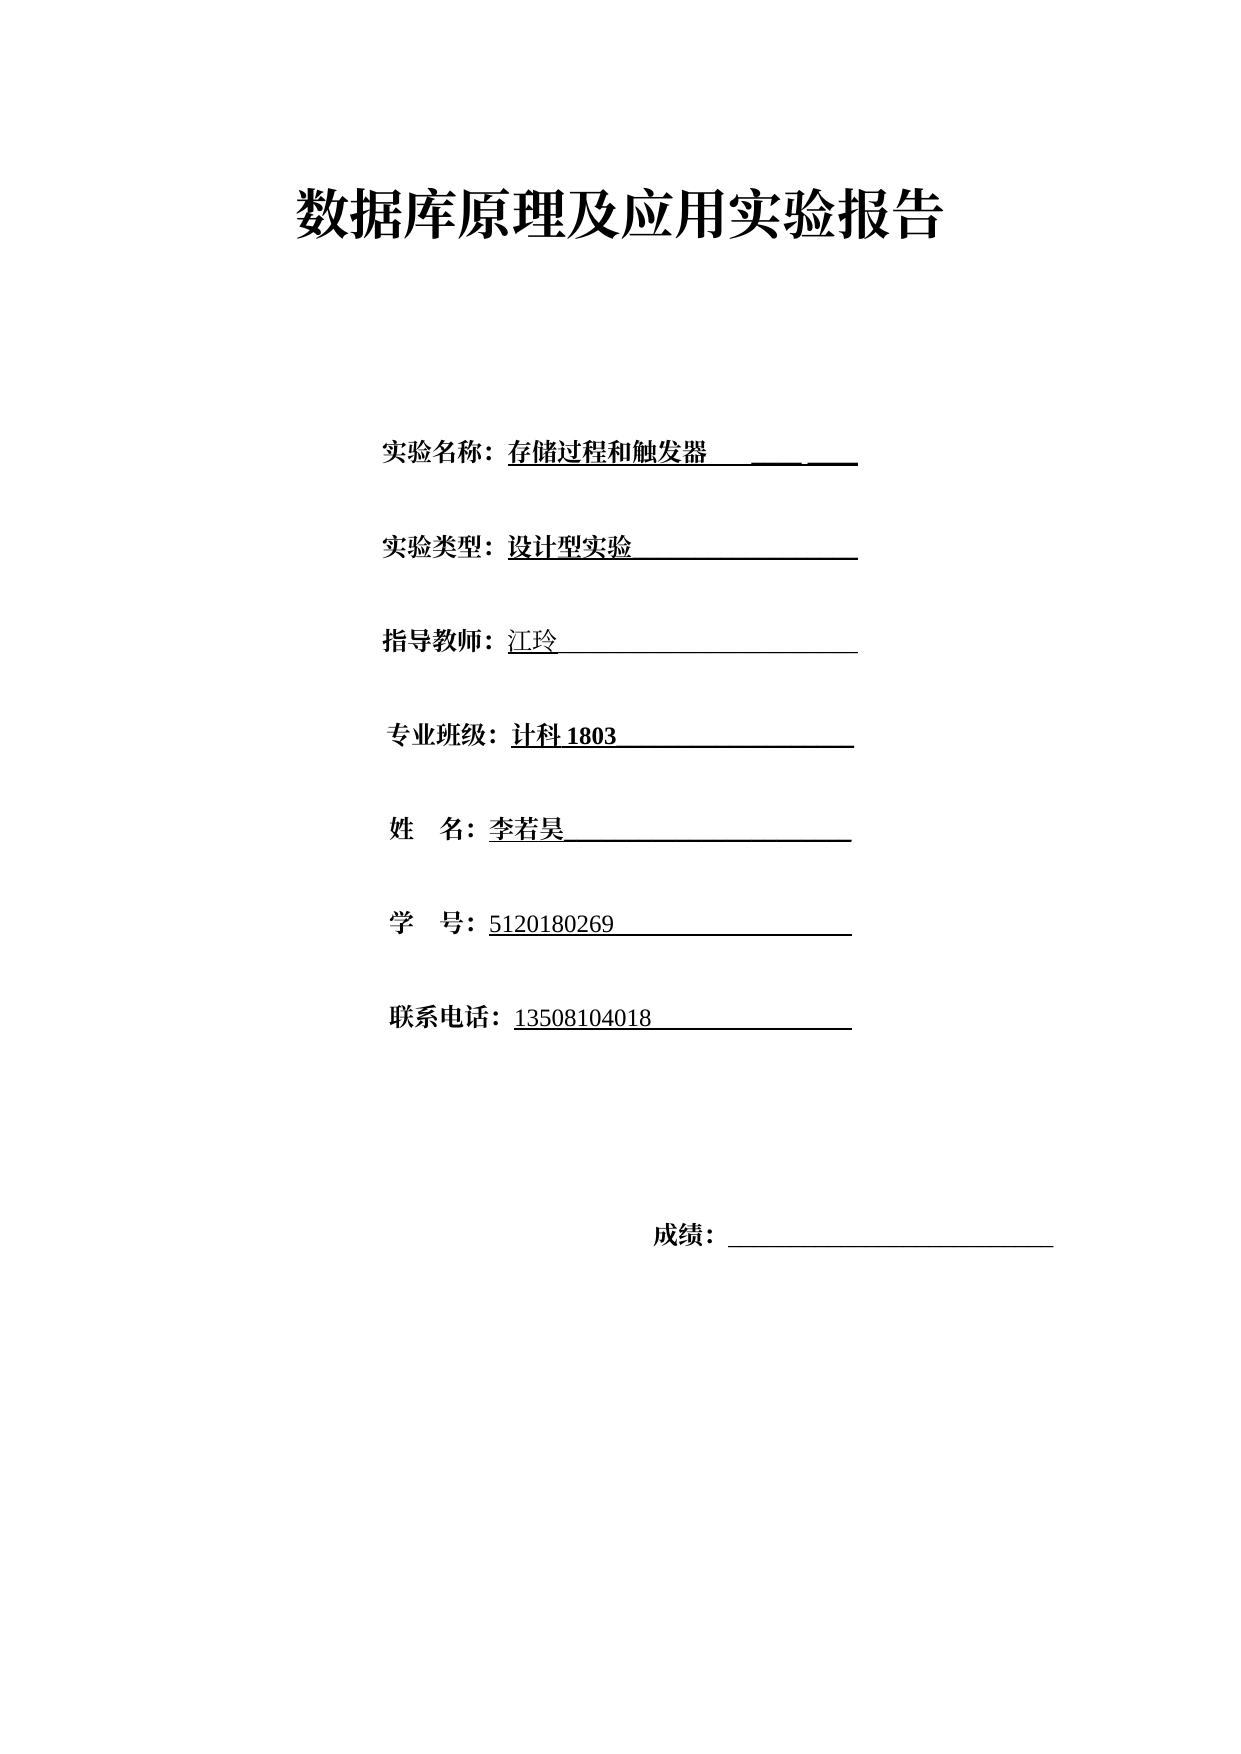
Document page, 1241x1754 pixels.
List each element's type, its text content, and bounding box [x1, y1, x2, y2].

text 专业班级：计科1803___________________ [187, 701, 1053, 766]
text 实验类型：设计型实验__________________ [187, 513, 1053, 578]
text 姓 名：李若昊_______________________ [187, 795, 1053, 860]
text 指导教师：江玲________________________ [187, 607, 1053, 672]
text 成绩：__________________________ [187, 1201, 1053, 1266]
text 学 号：5120180269___________________ [187, 889, 1053, 954]
text 实验名称：存储过程和触发器 ____ ____ [187, 419, 1053, 484]
text 联系电话：13508104018________________ [187, 984, 1053, 1049]
text 数据库原理及应用实验报告 [187, 162, 1053, 259]
